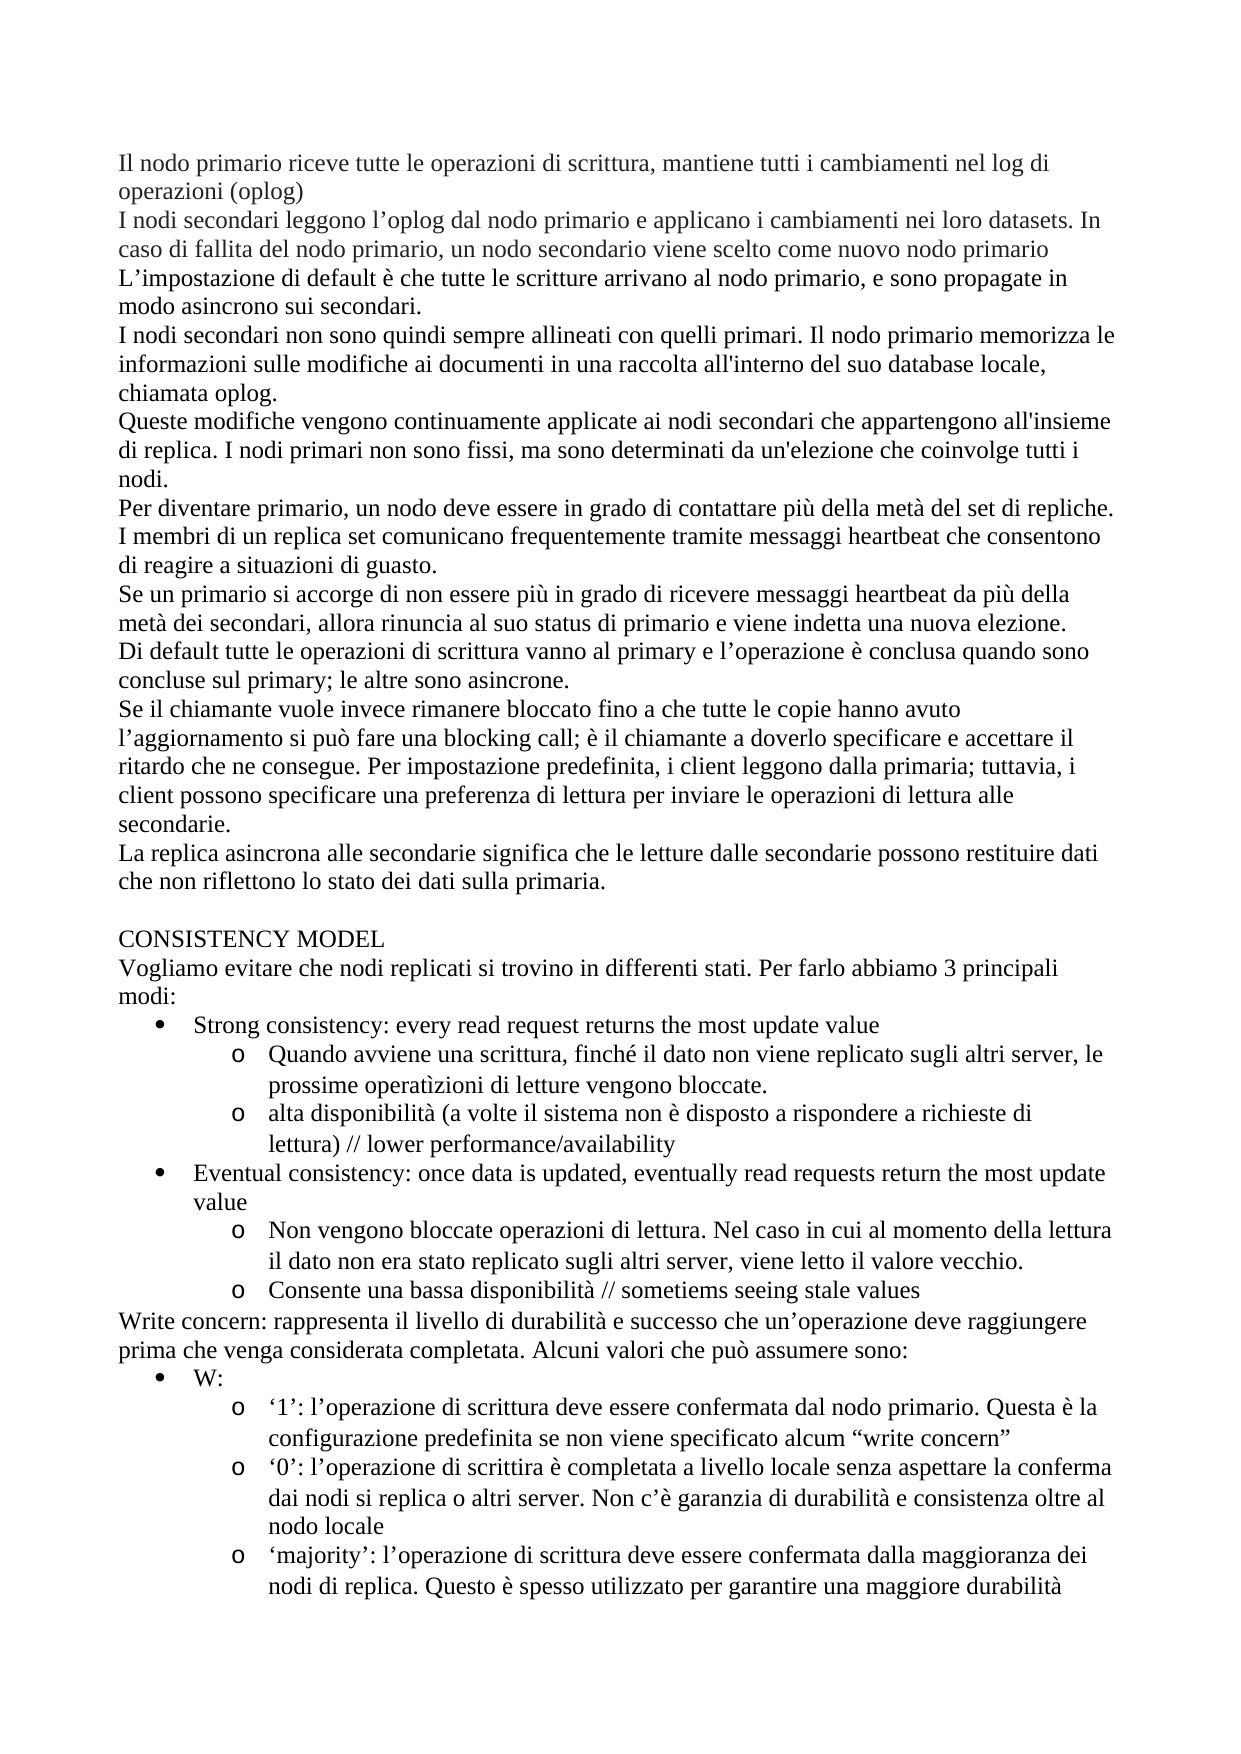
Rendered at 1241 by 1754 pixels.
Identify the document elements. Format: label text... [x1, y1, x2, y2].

text Vogliamo evitare che nodi replicati si trovino in differenti stati. Per farlo abbiamo 3 principali modi: [118, 953, 1122, 1010]
list ‘1’: l’operazione di scrittura deve essere confermata dal nodo primario. Questa è la configurazione predefinita se non viene specificato alcum “write concern” [231, 1392, 1122, 1452]
list Strong consistency: every read request returns the most update value [156, 1010, 1122, 1039]
text La replica asincrona alle secondarie significa che le letture dalle secondarie possono restituire dati che non riflettono lo stato dei dati sulla primaria. [118, 838, 1122, 895]
list Eventual consistency: once data is updated, eventually read requests return the most update value [156, 1158, 1122, 1216]
list ‘majority’: l’operazione di scrittura deve essere confermata dalla maggioranza dei nodi di replica. Questo è spesso utilizzato per garantire una maggiore durabilità [231, 1540, 1122, 1600]
text Il nodo primario riceve tutte le operazioni di scrittura, mantiene tutti i cambiamenti nel log di operazioni (oplog) [118, 148, 1122, 205]
list alta disponibilità (a volte il sistema non è disposto a rispondere a richieste di lettura) // lower performance/availability [231, 1098, 1122, 1158]
list Quando avviene una scrittura, finché il dato non viene replicato sugli altri server, le prossime operatìzioni di letture vengono bloccate. [231, 1039, 1122, 1098]
text CONSISTENCY MODEL [118, 924, 1122, 953]
text Se un primario si accorge di non essere più in grado di ricevere messaggi heartbeat da più della metà dei secondari, allora rinuncia al suo status di primario e viene indetta una nuova elezione. [118, 579, 1122, 636]
list ‘0’: l’operazione di scrittira è completata a livello locale senza aspettare la conferma dai nodi si replica o altri server. Non c’è garanzia di durabilità e consistenza oltre al nodo locale [231, 1452, 1122, 1540]
text Queste modifiche vengono continuamente applicate ai nodi secondari che appartengono all'insieme di replica. I nodi primari non sono fissi, ma sono determinati da un'elezione che coinvolge tutti i nodi. [118, 406, 1122, 493]
text I nodi secondari leggono l’oplog dal nodo primario e applicano i cambiamenti nei loro datasets. In caso di fallita del nodo primario, un nodo secondario viene scelto come nuovo nodo primario [118, 205, 1122, 263]
text Se il chiamante vuole invece rimanere bloccato fino a che tutte le copie hanno avuto l’aggiornamento si può fare una blocking call; è il chiamante a doverlo specificare e accettare il ritardo che ne consegue. Per impostazione predefinita, i client leggono dalla primaria; tuttavia, i client possono specificare una preferenza di lettura per inviare le operazioni di lettura alle secondarie. [118, 694, 1122, 838]
text Di default tutte le operazioni di scrittura vanno al primary e l’operazione è conclusa quando sono concluse sul primary; le altre sono asincrone. [118, 636, 1122, 694]
list W: [156, 1363, 1122, 1392]
text I nodi secondari non sono quindi sempre allineati con quelli primari. Il nodo primario memorizza le informazioni sulle modifiche ai documenti in una raccolta all'interno del suo database locale, chiamata oplog. [118, 320, 1122, 406]
text L’impostazione di default è che tutte le scritture arrivano al nodo primario, e sono propagate in modo asincrono sui secondari. [118, 263, 1122, 320]
text Write concern: rappresenta il livello di durabilità e successo che un’operazione deve raggiungere prima che venga considerata completata. Alcuni valori che può assumere sono: [118, 1306, 1122, 1363]
list Consente una bassa disponibilità // sometiems seeing stale values [231, 1275, 1122, 1306]
text Per diventare primario, un nodo deve essere in grado di contattare più della metà del set di repliche. I membri di un replica set comunicano frequentemente tramite messaggi heartbeat che consentono di reagire a situazioni di guasto. [118, 493, 1122, 579]
list Non vengono bloccate operazioni di lettura. Nel caso in cui al momento della lettura il dato non era stato replicato sugli altri server, viene letto il valore vecchio. [231, 1216, 1122, 1275]
